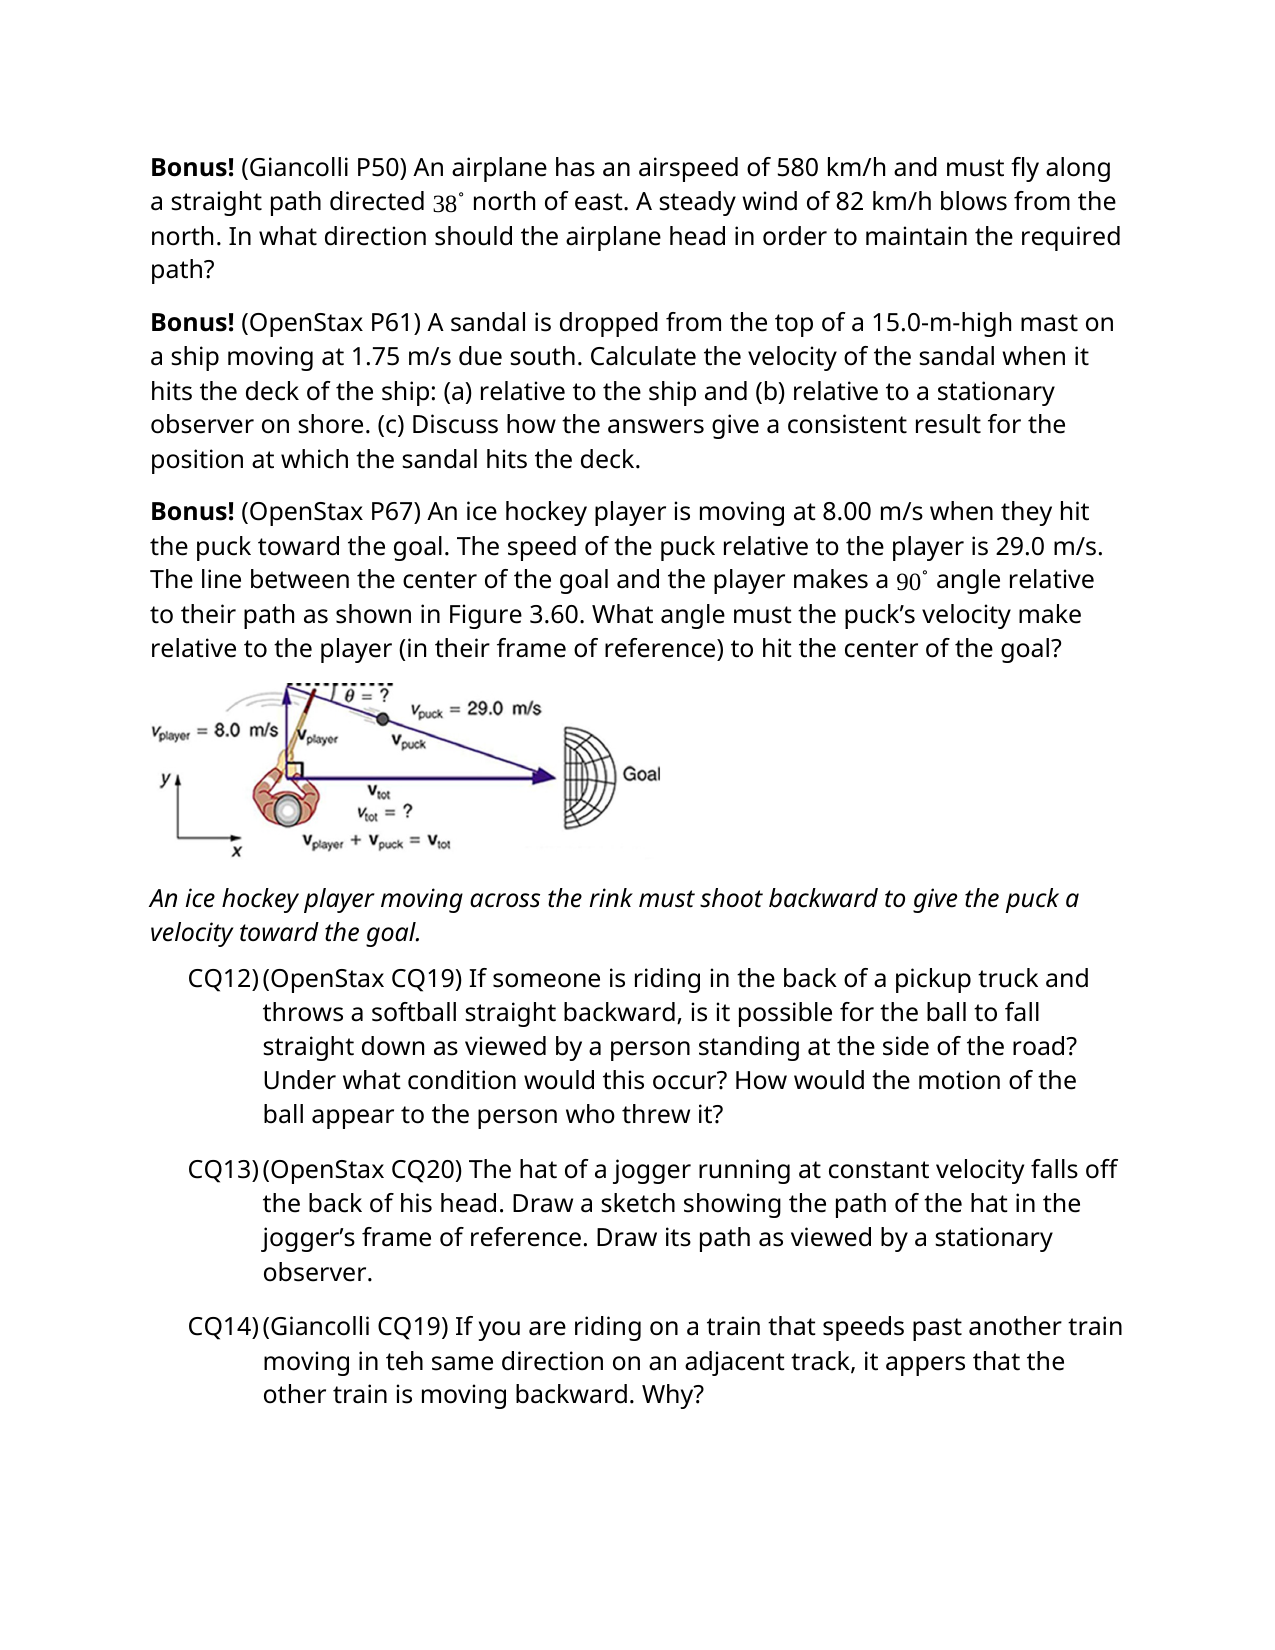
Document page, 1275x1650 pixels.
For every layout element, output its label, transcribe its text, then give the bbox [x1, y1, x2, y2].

picture [150, 683, 661, 860]
list (OpenStax CQ20) The hat of a jogger running at constant velocity falls off the back of his head. Draw a sketch showing the path of the hat in the jogger’s frame of reference. Draw its path as viewed by a stationary observer. [187, 1152, 1125, 1288]
list (OpenStax CQ19) If someone is riding in the back of a pickup truck and throws a softball straight backward, is it possible for the ball to fall straight down as viewed by a person standing at the side of the road? Under what condition would this occur? How would the motion of the ball appear to the person who threw it? [187, 961, 1125, 1131]
list (Giancolli CQ19) If you are riding on a train that speeds past another train moving in teh same direction on an adjacent track, it appers that the other train is moving backward. Why? [187, 1309, 1125, 1411]
text Bonus! (OpenStax P67) An ice hockey player is moving at 8.00 m/s when they hit the puck toward the goal. The speed of the puck relative to the player is 29.0 m/s. The line between the center of the goal and the player makes a angle relative to their path as shown in Figure 3.60. What angle must the puck’s velocity make relative to the player (in their frame of reference) to hit the center of the goal? [150, 494, 1125, 664]
text An ice hockey player moving across the rink must shoot backward to give the puck a velocity toward the goal. [150, 880, 1125, 948]
text Bonus! (OpenStax P61) A sandal is dropped from the top of a 15.0-m-high mast on a ship moving at 1.75 m/s due south. Calculate the velocity of the sandal when it hits the deck of the ship: (a) relative to the ship and (b) relative to a stationary observer on shore. (c) Discuss how the answers give a consistent result for the position at which the sandal hits the deck. [150, 305, 1125, 475]
text Bonus! (Giancolli P50) An airplane has an airspeed of 580 km/h and must fly along a straight path directed north of east. A steady wind of 82 km/h blows from the north. In what direction should the airplane head in order to maintain the required path? [150, 150, 1125, 286]
